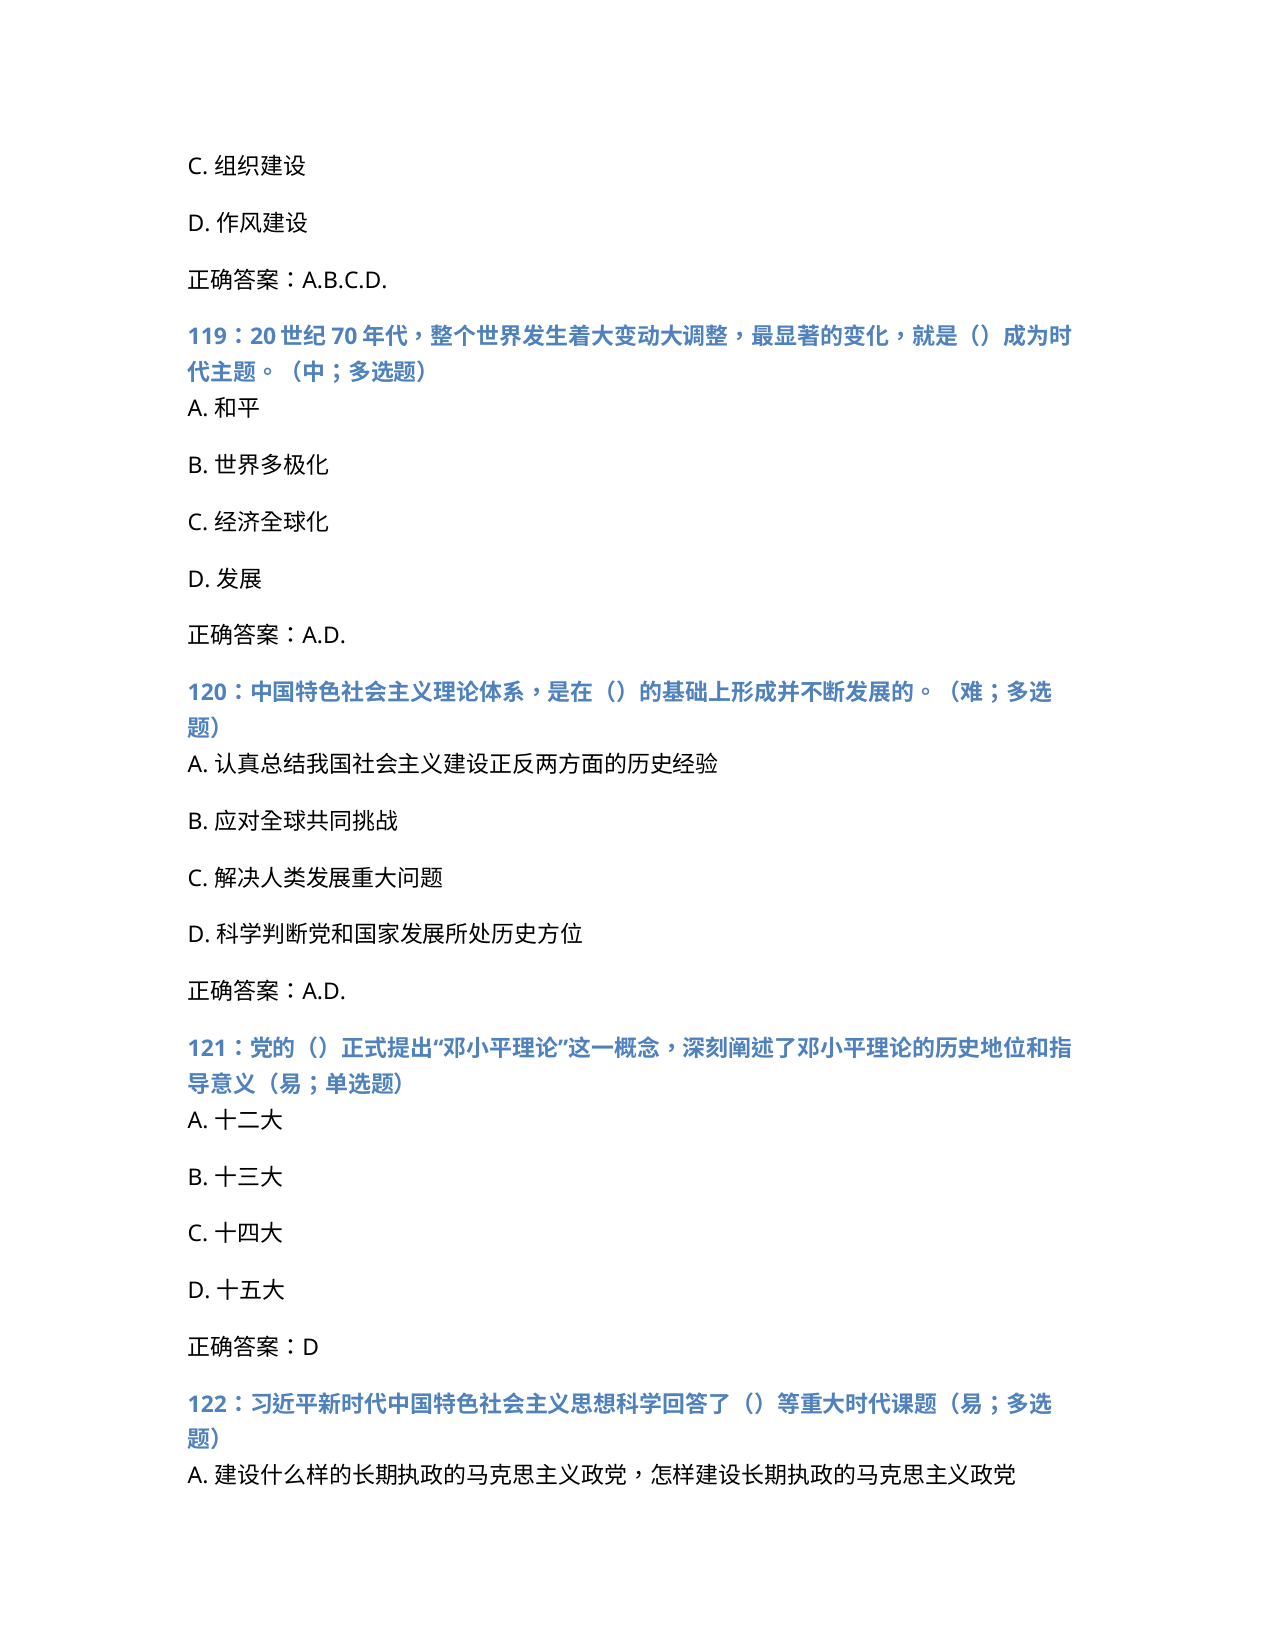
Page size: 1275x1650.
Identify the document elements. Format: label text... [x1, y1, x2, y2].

text D. 发展 [187, 562, 1087, 594]
text B. 应对全球共同挑战 [187, 805, 1087, 836]
text A. 认真总结我国社会主义建设正反两方面的历史经验 [187, 748, 1087, 779]
text A. 建设什么样的长期执政的马克思主义政党，怎样建设长期执政的马克思主义政党 [187, 1459, 1087, 1491]
subtitle 122：习近平新时代中国特色社会主义思想科学回答了（）等重大时代课题（易；多选题） [187, 1387, 1087, 1455]
text 正确答案：D [187, 1331, 1087, 1362]
text D. 科学判断党和国家发展所处历史方位 [187, 918, 1087, 949]
text B. 世界多极化 [187, 449, 1087, 480]
text 正确答案：A.D. [187, 975, 1087, 1006]
text C. 经济全球化 [187, 506, 1087, 537]
subtitle 121：党的（）正式提出“邓小平理论”这一概念，深刻阐述了邓小平理论的历史地位和指导意义（易；单选题） [187, 1032, 1087, 1099]
text C. 十四大 [187, 1217, 1087, 1248]
text A. 和平 [187, 392, 1087, 423]
text D. 作风建设 [187, 207, 1087, 238]
text A. 十二大 [187, 1104, 1087, 1135]
subtitle 120：中国特色社会主义理论体系，是在（）的基础上形成并不断发展的。（难；多选题） [187, 676, 1087, 743]
text D. 十五大 [187, 1274, 1087, 1305]
text 正确答案：A.B.C.D. [187, 263, 1087, 295]
text 正确答案：A.D. [187, 619, 1087, 651]
subtitle 119：20世纪70年代，整个世界发生着大变动大调整，最显著的变化，就是（）成为时代主题。（中；多选题） [187, 320, 1087, 387]
text C. 组织建设 [187, 150, 1087, 181]
text B. 十三大 [187, 1160, 1087, 1192]
text C. 解决人类发展重大问题 [187, 861, 1087, 893]
